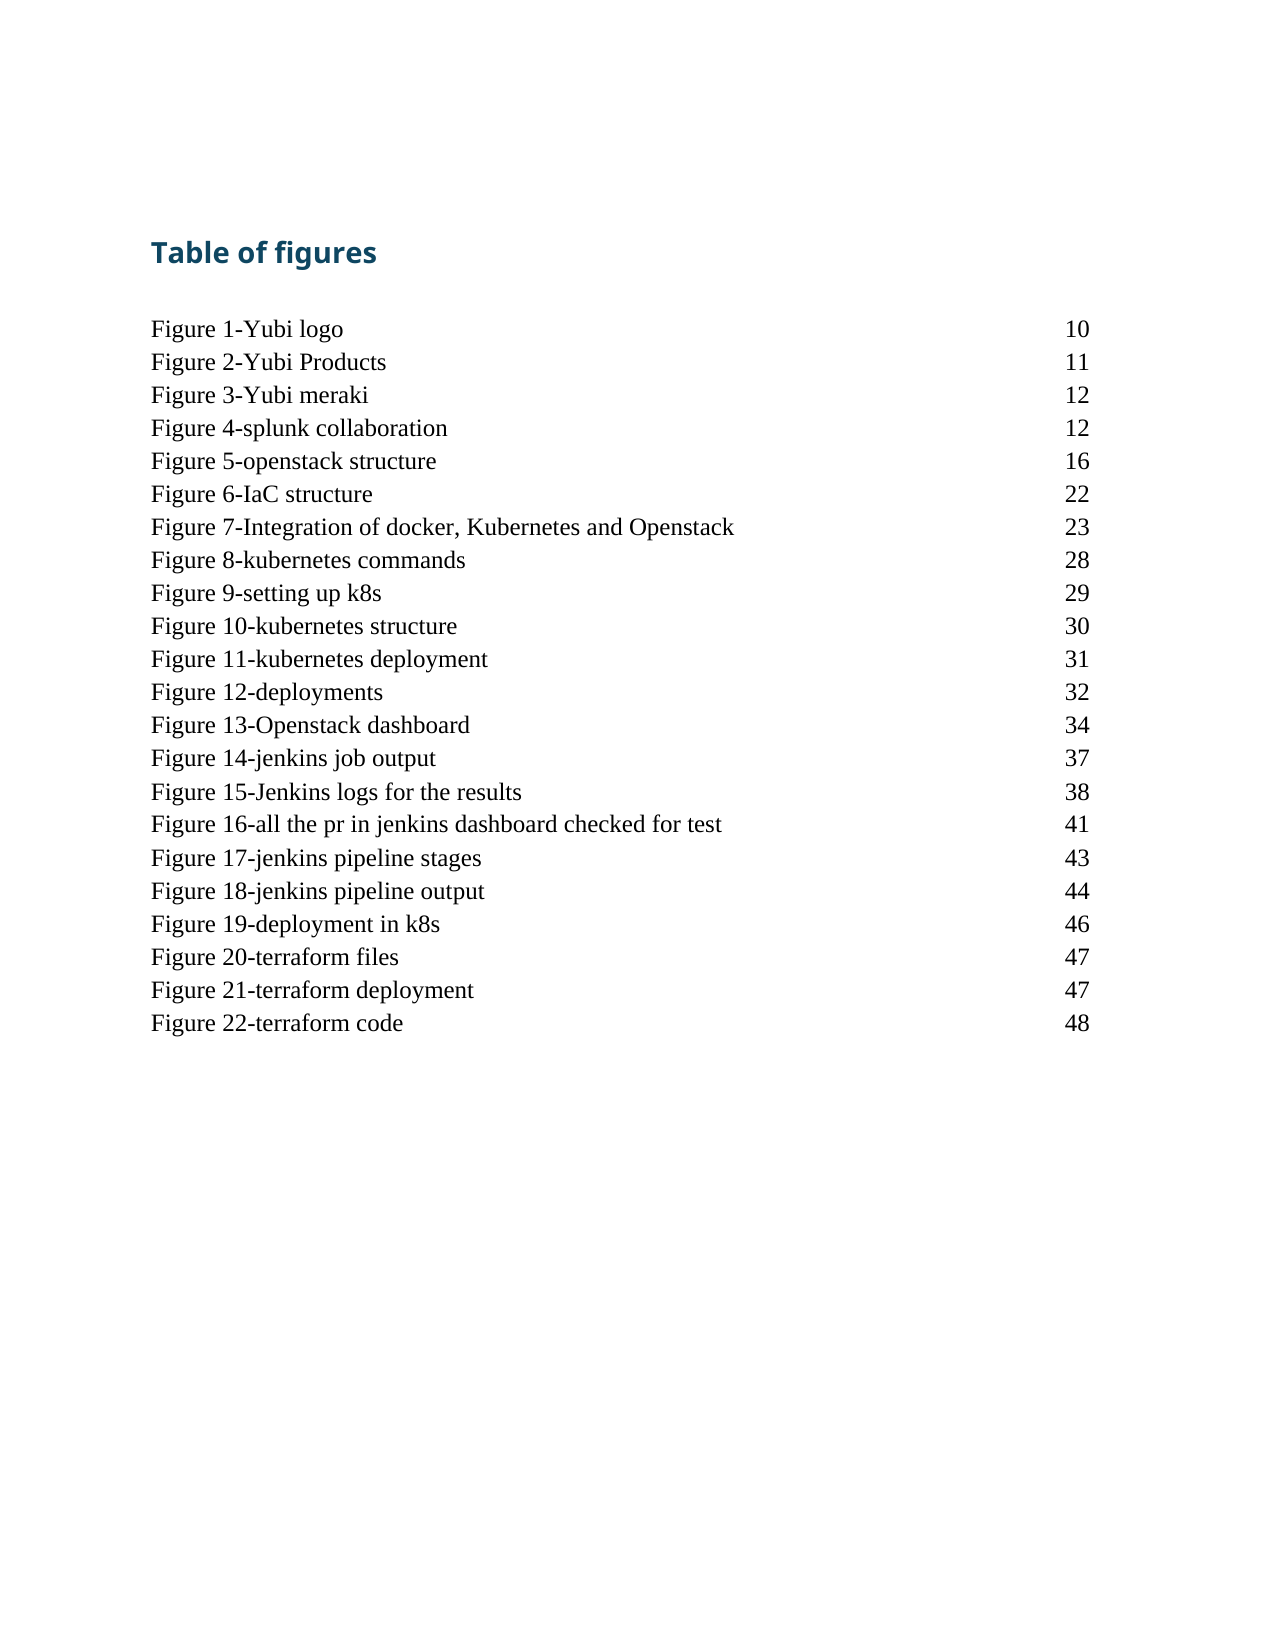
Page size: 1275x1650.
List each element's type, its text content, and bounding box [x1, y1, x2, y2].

text Figure 15-Jenkins logs for the results 38 [151, 777, 1175, 805]
text Figure 13-Openstack dashboard 34 [151, 711, 1175, 739]
text Figure 11-kubernetes deployment 31 [151, 644, 1175, 673]
text Figure 14-jenkins job output 37 [151, 743, 1175, 772]
text Figure 17-jenkins pipeline stages 43 [151, 843, 1175, 872]
text Figure 4-splunk collaboration 12 [151, 413, 1175, 441]
text Figure 12-deployments 32 [151, 677, 1175, 706]
text Figure 5-openstack structure 16 [151, 446, 1175, 475]
text Figure 2-Yubi Products 11 [151, 347, 1175, 375]
text Figure 8-kubernetes commands 28 [151, 545, 1175, 574]
text Figure 21-terraform deployment 47 [151, 975, 1175, 1004]
text Figure 9-setting up k8s 29 [151, 578, 1175, 607]
text Figure 1-Yubi logo 10 [151, 314, 1175, 342]
text Figure 16-all the pr in jenkins dashboard checked for test 41 [151, 809, 1175, 838]
text Figure 18-jenkins pipeline output 44 [151, 876, 1175, 904]
text Figure 10-kubernetes structure 30 [151, 611, 1175, 640]
text Table of figures [151, 232, 1175, 272]
text Figure 3-Yubi meraki 12 [151, 380, 1175, 408]
text Figure 7-Integration of docker, Kubernetes and Openstack 23 [151, 512, 1175, 541]
text Figure 22-terraform code 48 [151, 1008, 1175, 1037]
text Figure 20-terraform files 47 [151, 942, 1175, 971]
text Figure 6-IaC structure 22 [151, 479, 1175, 508]
text Figure 19-deployment in k8s 46 [151, 909, 1175, 938]
